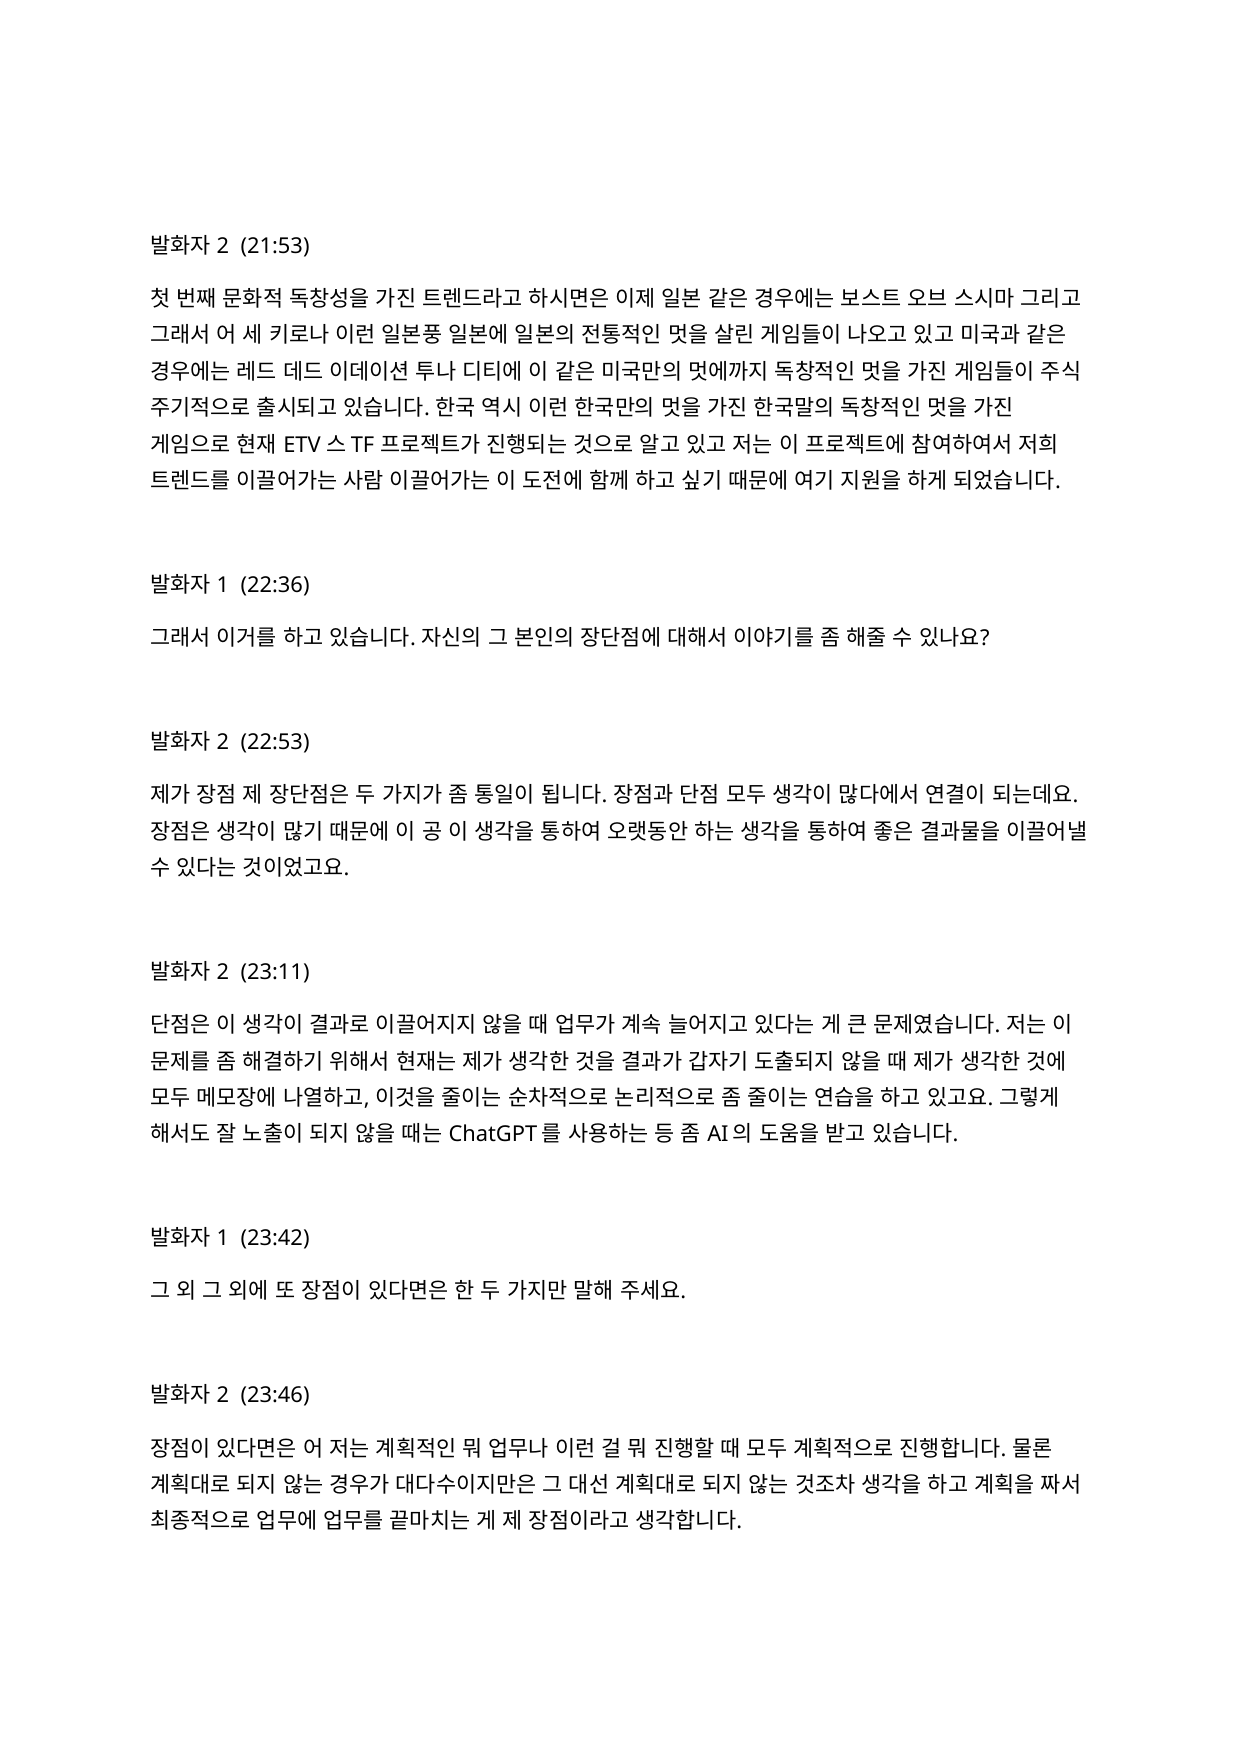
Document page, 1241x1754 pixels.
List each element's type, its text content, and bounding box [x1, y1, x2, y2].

text 발화자 2 (21:53) [150, 228, 1090, 260]
text 장점이 있다면은 어 저는 계획적인 뭐 업무나 이런 걸 뭐 진행할 때 모두 계획적으로 진행합니다. 물론 계획대로 되지 않는 경우가 대다수이지만은 그 대선 계획대로 되지 않는 것조차 생각을 하고 계획을 짜서 최종적으로 업무에 업무를 끝마치는 게 제 장점이라고 생각합니다. [150, 1431, 1090, 1535]
text 발화자 2 (23:11) [150, 954, 1090, 986]
text 첫 번째 문화적 독창성을 가진 트렌드라고 하시면은 이제 일본 같은 경우에는 보스트 오브 스시마 그리고 그래서 어 세 키로나 이런 일본풍 일본에 일본의 전통적인 멋을 살린 게임들이 나오고 있고 미국과 같은 경우에는 레드 데드 이데이션 투나 디티에 이 같은 미국만의 멋에까지 독창적인 멋을 가진 게임들이 주식 주기적으로 출시되고 있습니다. 한국 역시 이런 한국만의 멋을 가진 한국말의 독창적인 멋을 가진 게임으로 현재 ETV 스TF 프로젝트가 진행되는 것으로 알고 있고 저는 이 프로젝트에 참여하여서 저희 트렌드를 이끌어가는 사람 이끌어가는 이 도전에 함께 하고 싶기 때문에 여기 지원을 하게 되었습니다. [150, 281, 1090, 495]
text 발화자 2 (23:46) [150, 1377, 1090, 1409]
text 발화자 2 (22:53) [150, 724, 1090, 756]
text 발화자 1 (23:42) [150, 1220, 1090, 1252]
text 그 외 그 외에 또 장점이 있다면은 한 두 가지만 말해 주세요. [150, 1273, 1090, 1305]
text 제가 장점 제 장단점은 두 가지가 좀 통일이 됩니다. 장점과 단점 모두 생각이 많다에서 연결이 되는데요. 장점은 생각이 많기 때문에 이 공 이 생각을 통하여 오랫동안 하는 생각을 통하여 좋은 결과물을 이끌어낼 수 있다는 것이었고요. [150, 777, 1090, 882]
text 그래서 이거를 하고 있습니다. 자신의 그 본인의 장단점에 대해서 이야기를 좀 해줄 수 있나요? [150, 620, 1090, 652]
text 단점은 이 생각이 결과로 이끌어지지 않을 때 업무가 계속 늘어지고 있다는 게 큰 문제였습니다. 저는 이 문제를 좀 해결하기 위해서 현재는 제가 생각한 것을 결과가 갑자기 도출되지 않을 때 제가 생각한 것에 모두 메모장에 나열하고, 이것을 줄이는 순차적으로 논리적으로 좀 줄이는 연습을 하고 있고요. 그렇게 해서도 잘 노출이 되지 않을 때는 ChatGPT를 사용하는 등 좀 AI의 도움을 받고 있습니다. [150, 1007, 1090, 1148]
text 발화자 1 (22:36) [150, 567, 1090, 599]
